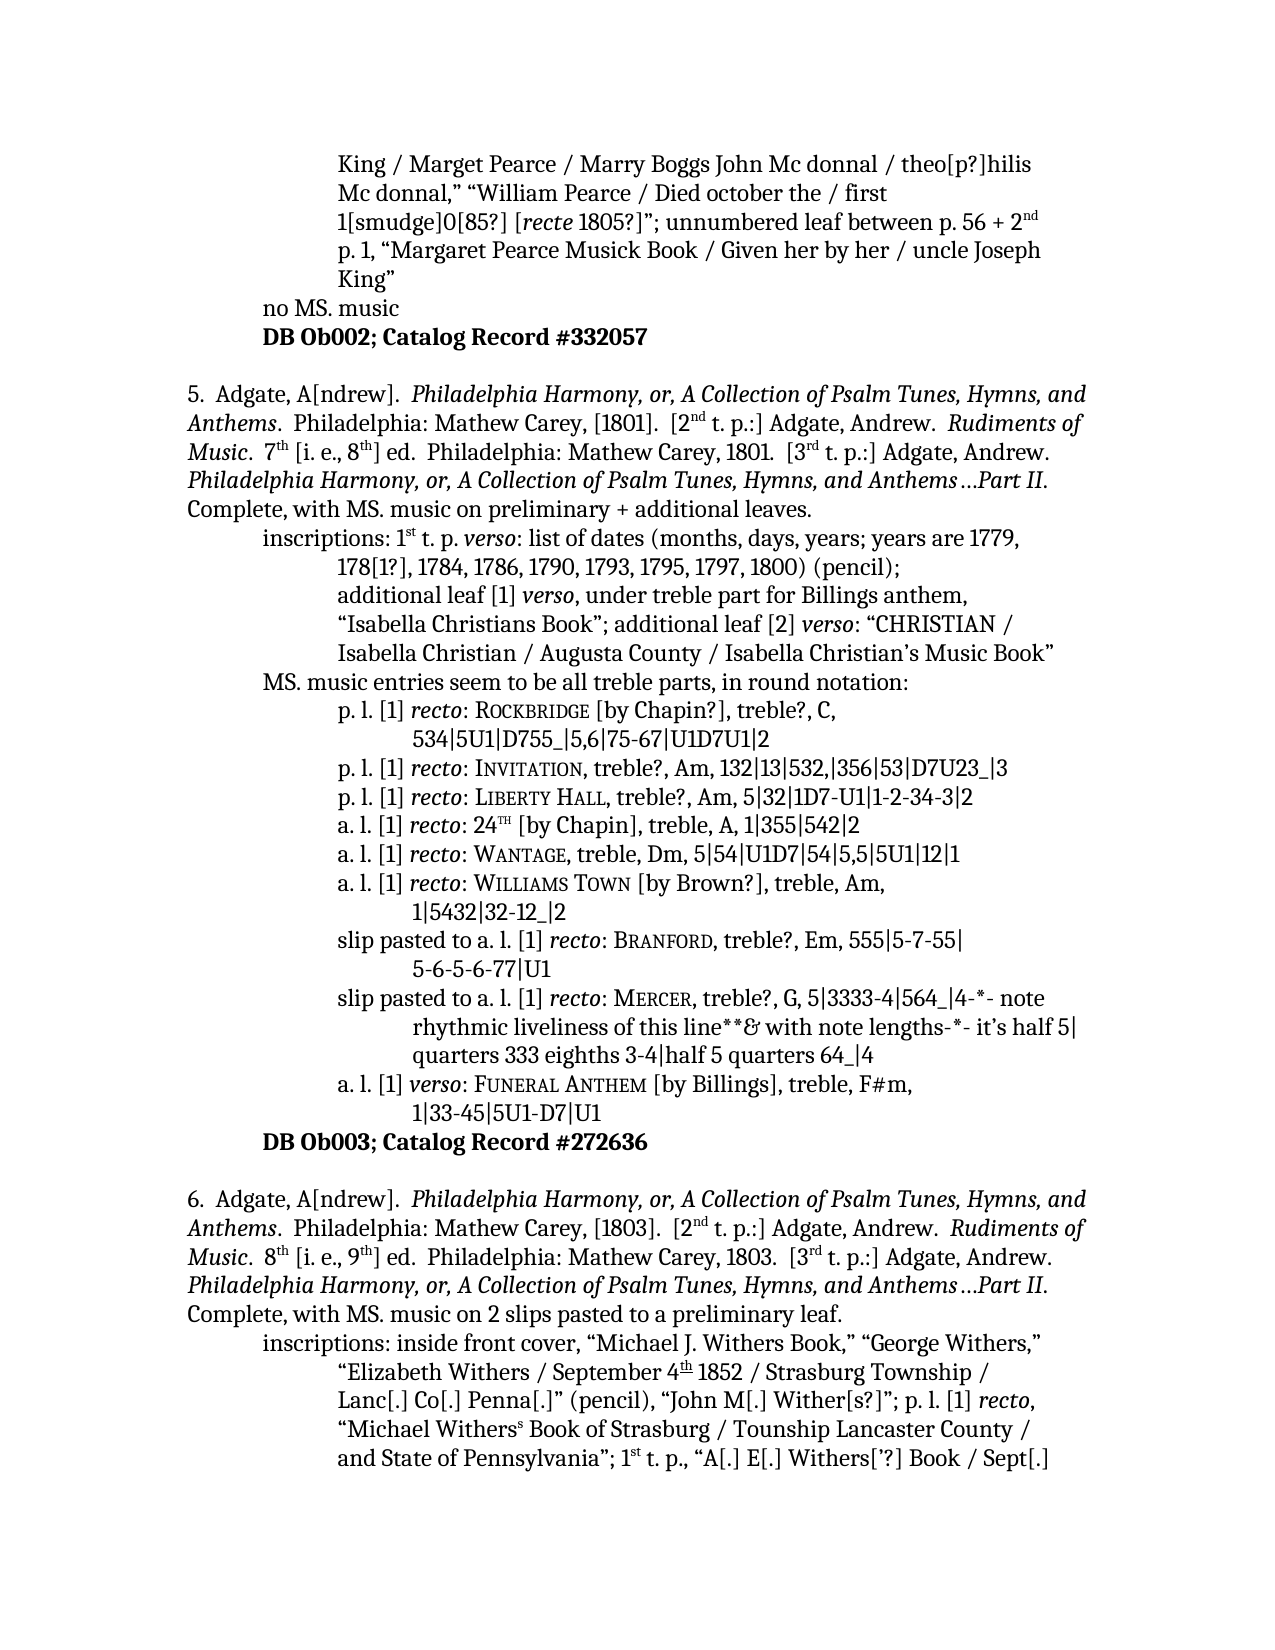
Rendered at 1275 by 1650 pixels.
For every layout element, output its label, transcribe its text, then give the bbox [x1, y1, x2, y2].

text slip pasted to a. l. [1] recto: Mercer, treble?, G, 5|3333-4|564_|4-*- note [187, 984, 1087, 1012]
text Mc donnal,” “William Pearce / Died october the / first [187, 179, 1087, 207]
text slip pasted to a. l. [1] recto: Branford, treble?, Em, 555|5-7-55| [187, 926, 1087, 955]
text “Michael Witherss Book of Strasburg / Tounship Lancaster County / [187, 1415, 1087, 1444]
text p. l. [1] recto: Invitation, treble?, Am, 132|13|532,|356|53|D7U23_|3 [187, 754, 1087, 782]
text p. l. [1] recto: Liberty Hall, treble?, Am, 5|32|1D7-U1|1-2-34-3|2 [187, 782, 1087, 811]
text rhythmic liveliness of this line**& with note lengths-*- it’s half 5| [187, 1012, 1087, 1041]
text a. l. [1] recto: Williams Town [by Brown?], treble, Am, [187, 869, 1087, 897]
text 178[1?], 1784, 1786, 1790, 1793, 1795, 1797, 1800) (pencil); [187, 552, 1087, 581]
text 5. Adgate, A[ndrew]. Philadelphia Harmony, or, A Collection of Psalm Tunes, Hymns, and Anthems. Philadelphia: Mathew Carey, [1801]. [2nd t. p.:] Adgate, Andrew. Rudiments of Music. 7th [i. e., 8th] ed. Philadelphia: Mathew Carey, 1801. [3rd t. p.:] Adgate, Andrew. Philadelphia Harmony, or, A Collection of Psalm Tunes, Hymns, and Anthems…Part II. Complete, with MS. music on preliminary + additional leaves. [187, 380, 1087, 524]
text and State of Pennsylvania”; 1st t. p., “A[.] E[.] Withers[’?] Book / Sept[.] [187, 1444, 1087, 1472]
text “Isabella Christians Book”; additional leaf [2] verso: “CHRISTIAN / [187, 610, 1087, 639]
text 5-6-5-6-77|U1 [187, 955, 1087, 984]
text 1|5432|32-12_|2 [187, 897, 1087, 926]
text inscriptions: inside front cover, “Michael J. Withers Book,” “George Withers,” [187, 1329, 1087, 1357]
text 1|33-45|5U1-D7|U1 [187, 1099, 1087, 1127]
text Isabella Christian / Augusta County / Isabella Christian’s Music Book” [187, 639, 1087, 667]
text p. l. [1] recto: Rockbridge [by Chapin?], treble?, C, [187, 696, 1087, 725]
text a. l. [1] recto: 24th [by Chapin], treble, A, 1|355|542|2 [187, 811, 1087, 840]
text p. 1, “Margaret Pearce Musick Book / Given her by her / uncle Joseph [187, 236, 1087, 265]
text a. l. [1] recto: Wantage, treble, Dm, 5|54|U1D7|54|5,5|5U1|12|1 [187, 840, 1087, 869]
text quarters 333 eighths 3-4|half 5 quarters 64_|4 [187, 1041, 1087, 1070]
text additional leaf [1] verso, under treble part for Billings anthem, [187, 581, 1087, 610]
text 534|5U1|D755_|5,6|75-67|U1D7U1|2 [187, 725, 1087, 754]
text a. l. [1] verso: Funeral Anthem [by Billings], treble, F#m, [187, 1070, 1087, 1099]
text King” [187, 265, 1087, 294]
text no MS. music [187, 294, 1087, 322]
text inscriptions: 1st t. p. verso: list of dates (months, days, years; years are 1779, [187, 524, 1087, 552]
text “Elizabeth Withers / September 4th 1852 / Strasburg Township / [187, 1357, 1087, 1386]
text King / Marget Pearce / Marry Boggs John Mc donnal / theo[p?]hilis [187, 150, 1087, 179]
text DB Ob002; Catalog Record #332057 [187, 322, 1087, 351]
text MS. music entries seem to be all treble parts, in round notation: [187, 667, 1087, 696]
text Lanc[.] Co[.] Penna[.]” (pencil), “John M[.] Wither[s?]”; p. l. [1] recto, [187, 1386, 1087, 1415]
text 1[smudge]0[85?] [recte 1805?]”; unnumbered leaf between p. 56 + 2nd [187, 207, 1087, 236]
text DB Ob003; Catalog Record #272636 [187, 1127, 1087, 1156]
